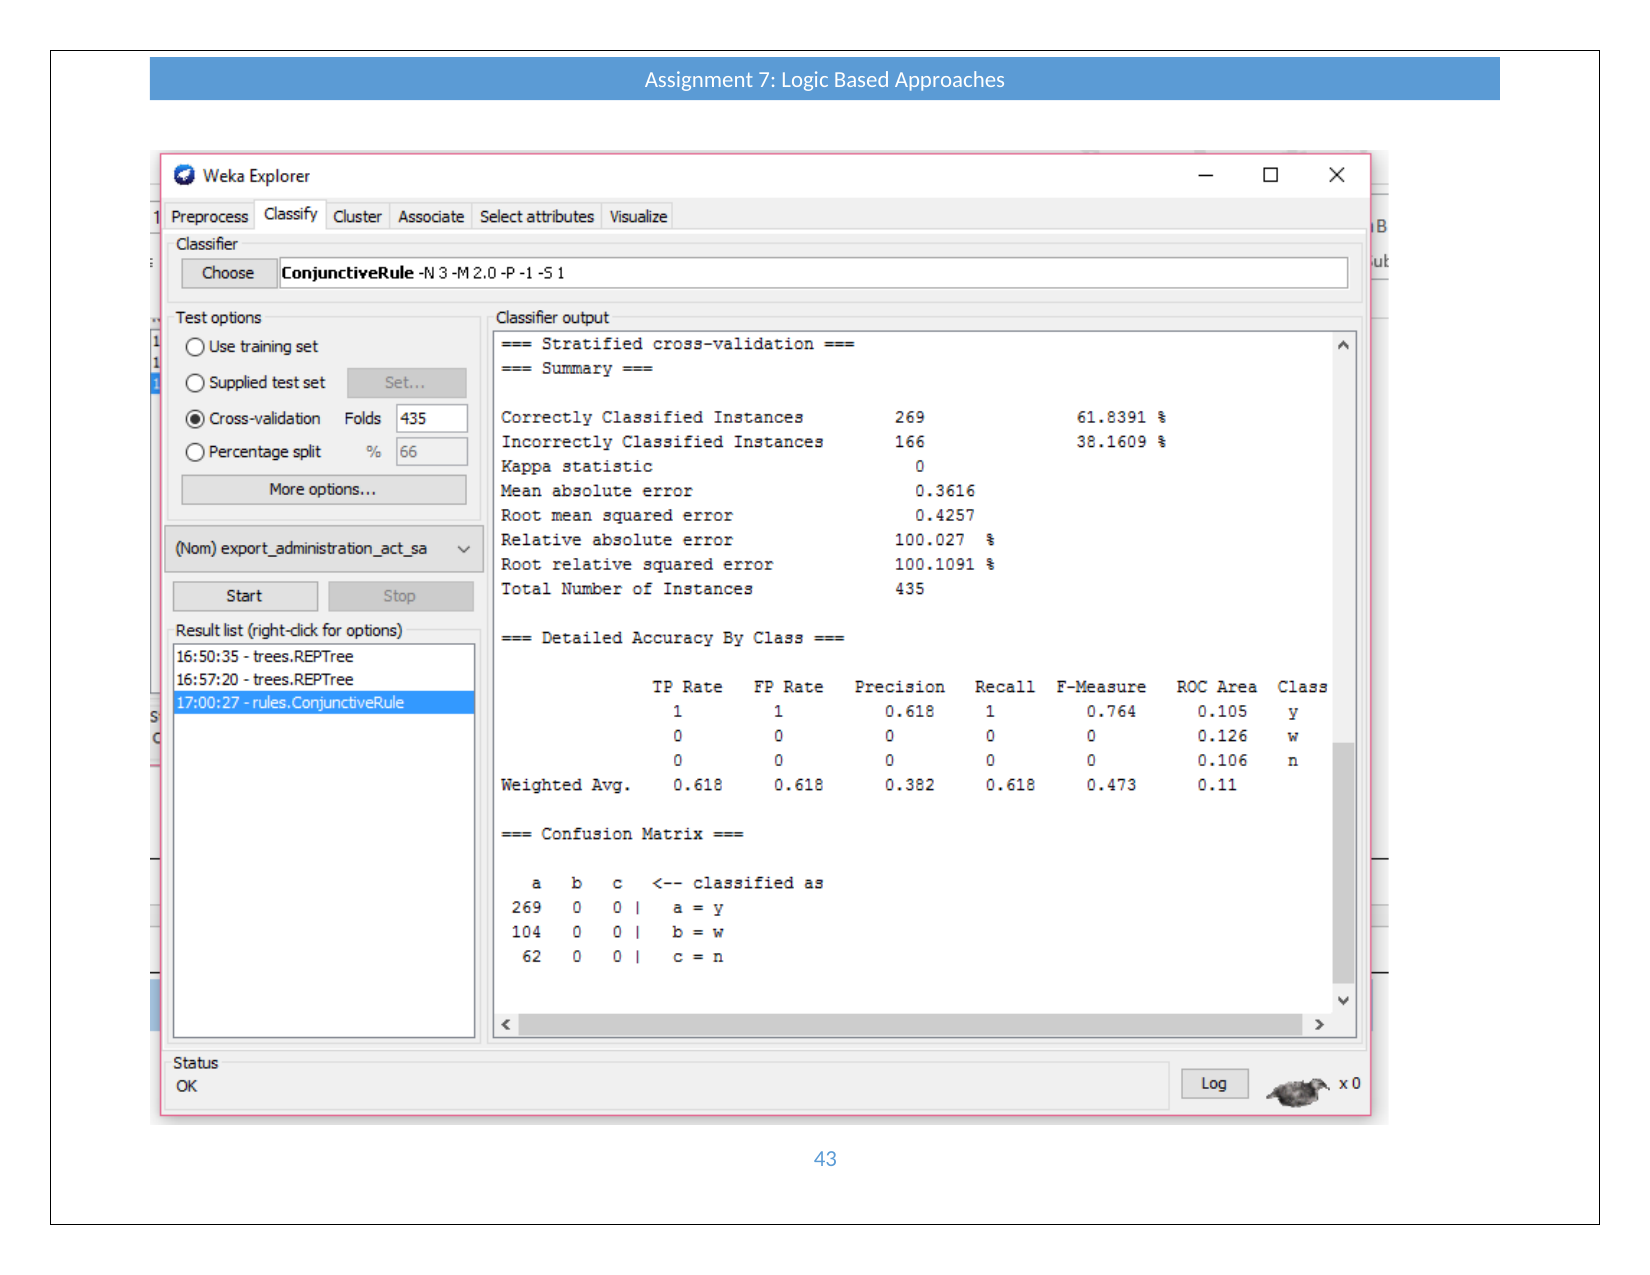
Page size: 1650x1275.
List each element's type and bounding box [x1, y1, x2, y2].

picture [150, 150, 1389, 1125]
